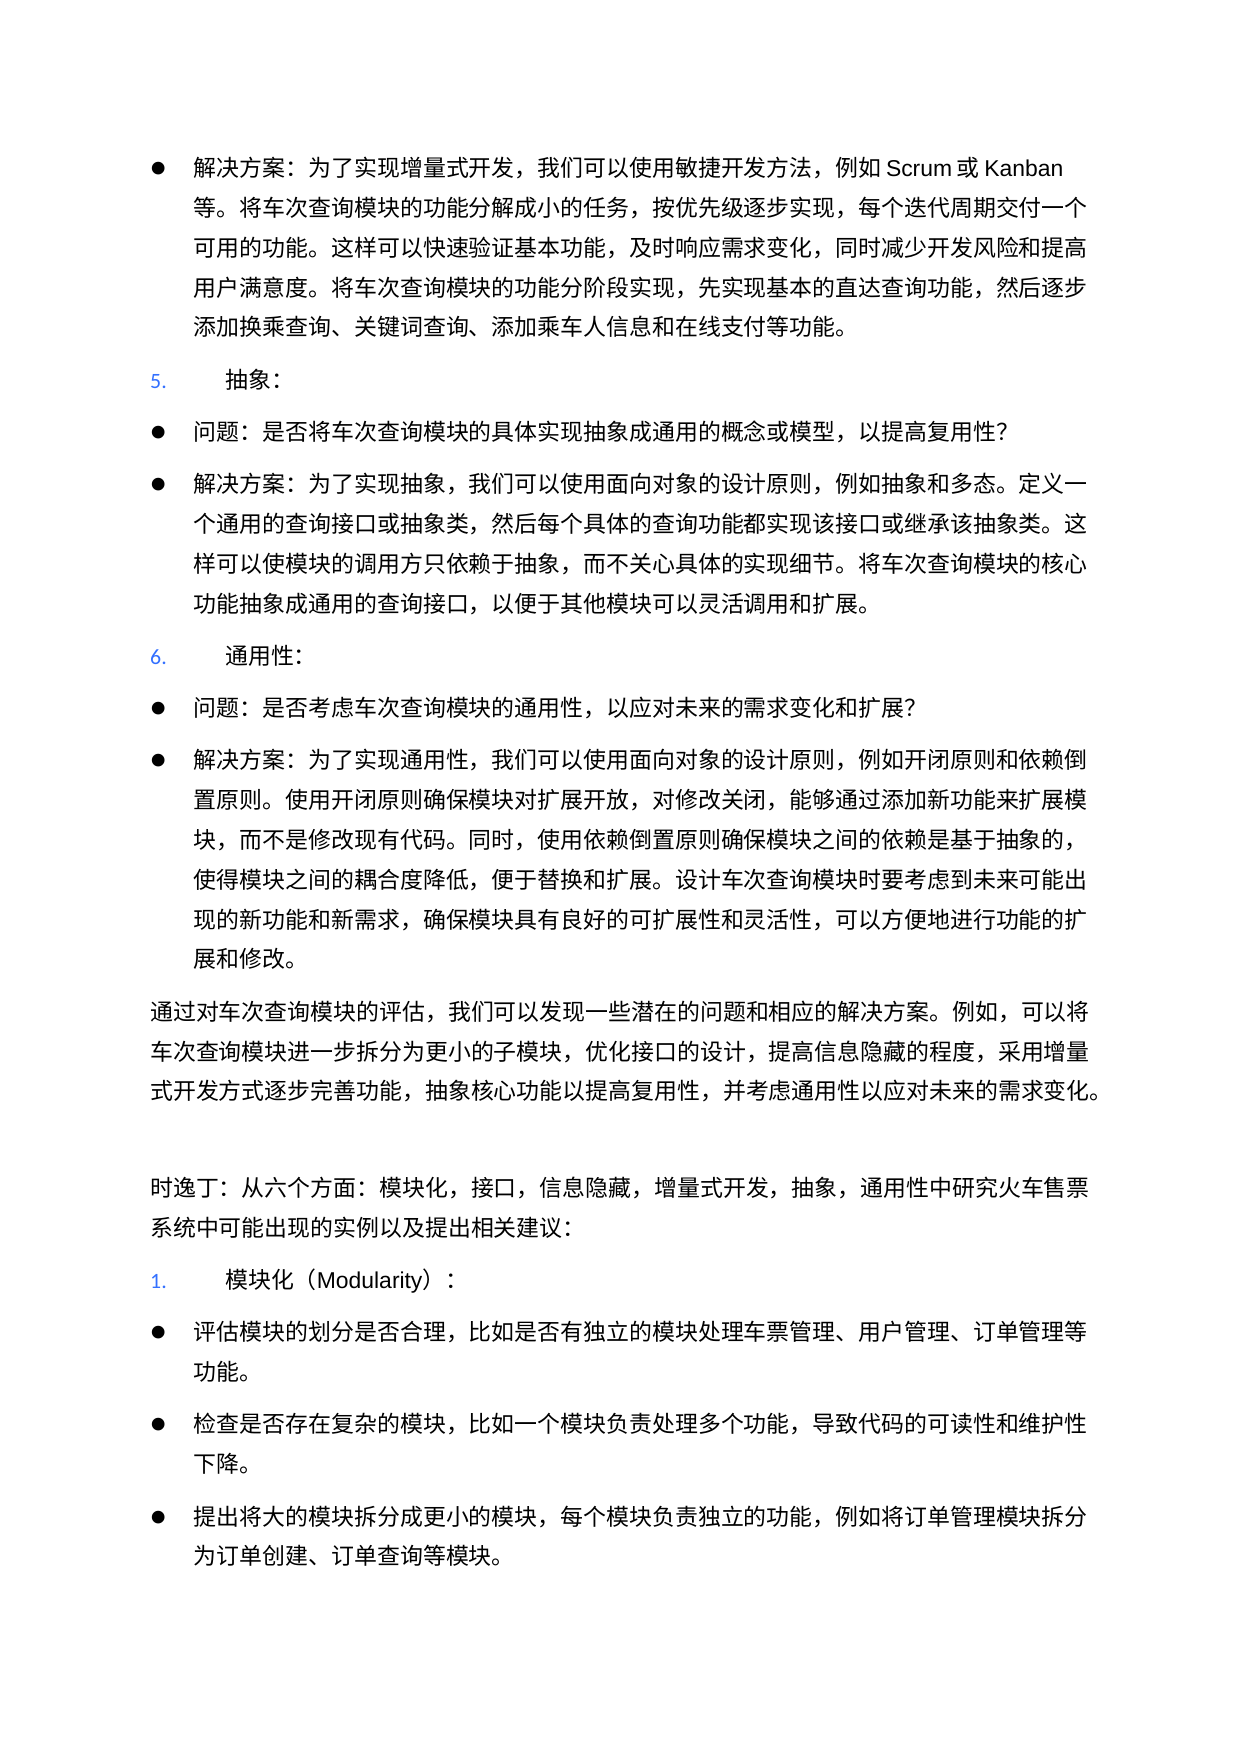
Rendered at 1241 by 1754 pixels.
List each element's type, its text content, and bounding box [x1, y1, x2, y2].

list 提出将大的模块拆分成更小的模块，每个模块负责独立的功能，例如将订单管理模块拆分为订单创建、订单查询等模块。 [150, 1498, 1090, 1571]
list 解决方案：为了实现通用性，我们可以使用面向对象的设计原则，例如开闭原则和依赖倒置原则。使用开闭原则确保模块对扩展开放，对修改关闭，能够通过添加新功能来扩展模块，而不是修改现有代码。同时，使用依赖倒置原则确保模块之间的依赖是基于抽象的，使得模块之间的耦合度降低，便于替换和扩展。设计车次查询模块时要考虑到未来可能出现的新功能和新需求，确保模块具有良好的可扩展性和灵活性，可以方便地进行功能的扩展和修改。 [150, 742, 1090, 974]
text 通过对车次查询模块的评估，我们可以发现一些潜在的问题和相应的解决方案。例如，可以将车次查询模块进一步拆分为更小的子模块，优化接口的设计，提高信息隐藏的程度，采用增量式开发方式逐步完善功能，抽象核心功能以提高复用性，并考虑通用性以应对未来的需求变化。 [150, 993, 1090, 1106]
list 通用性： [150, 638, 1090, 671]
list 解决方案：为了实现增量式开发，我们可以使用敏捷开发方法，例如Scrum或Kanban等。将车次查询模块的功能分解成小的任务，按优先级逐步实现，每个迭代周期交付一个可用的功能。这样可以快速验证基本功能，及时响应需求变化，同时减少开发风险和提高用户满意度。将车次查询模块的功能分阶段实现，先实现基本的直达查询功能，然后逐步添加换乘查询、关键词查询、添加乘车人信息和在线支付等功能。 [150, 150, 1090, 342]
text 时逸丁：从六个方面：模块化，接口，信息隐藏，增量式开发，抽象，通用性中研究火车售票系统中可能出现的实例以及提出相关建议： [150, 1170, 1090, 1243]
list 评估模块的划分是否合理，比如是否有独立的模块处理车票管理、用户管理、订单管理等功能。 [150, 1314, 1090, 1387]
list 模块化（Modularity）： [150, 1262, 1090, 1295]
list 问题：是否将车次查询模块的具体实现抽象成通用的概念或模型，以提高复用性？ [150, 414, 1090, 447]
list 问题：是否考虑车次查询模块的通用性，以应对未来的需求变化和扩展？ [150, 690, 1090, 723]
list 检查是否存在复杂的模块，比如一个模块负责处理多个功能，导致代码的可读性和维护性下降。 [150, 1406, 1090, 1479]
list 解决方案：为了实现抽象，我们可以使用面向对象的设计原则，例如抽象和多态。定义一个通用的查询接口或抽象类，然后每个具体的查询功能都实现该接口或继承该抽象类。这样可以使模块的调用方只依赖于抽象，而不关心具体的实现细节。将车次查询模块的核心功能抽象成通用的查询接口，以便于其他模块可以灵活调用和扩展。 [150, 466, 1090, 619]
list 抽象： [150, 361, 1090, 395]
